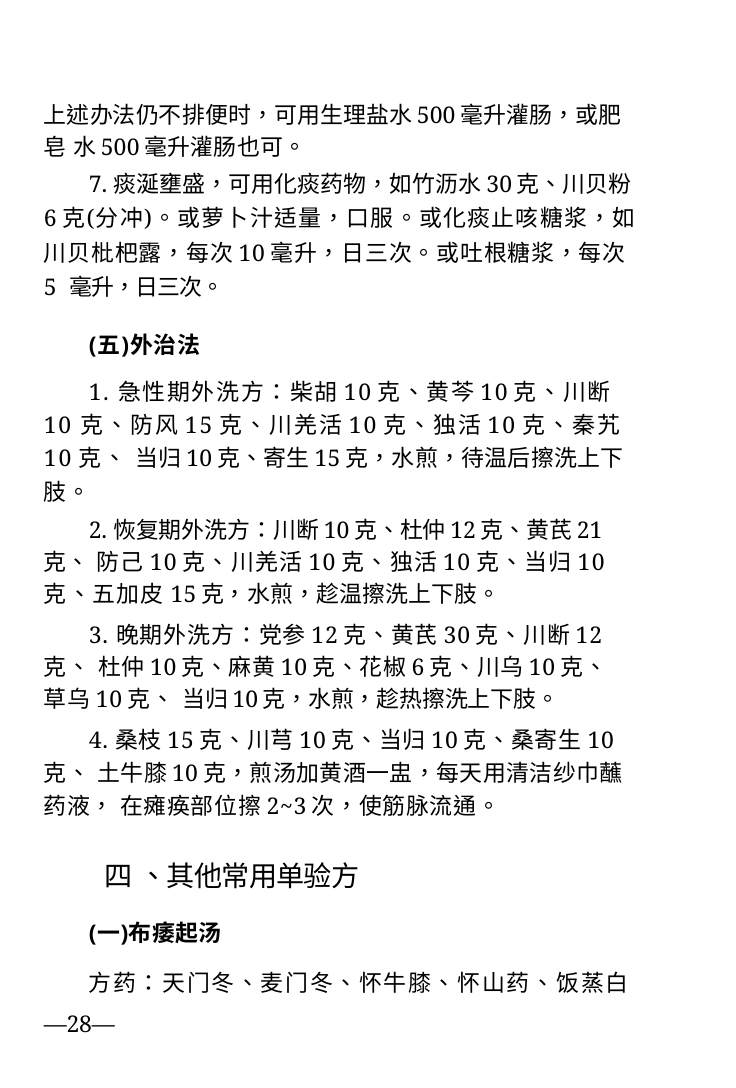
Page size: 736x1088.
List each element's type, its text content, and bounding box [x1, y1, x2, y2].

text (一)布痿起汤 [89, 919, 638, 947]
text 上述办法仍不排便时，可用生理盐水500毫升灌肠，或肥皂 水500毫升灌肠也可。 [44, 99, 632, 162]
text 7. 痰涎壅盛，可用化痰药物，如竹沥水30克、川贝粉 6克(分冲)。或萝卜汁适量，口服。或化痰止咳糖浆，如 川贝枇杷露，每次10毫升，日三次。或吐根糖浆，每次5 毫升，日三次。 [44, 168, 638, 302]
text 4. 桑枝15克、川芎10克、当归10克、桑寄生10克、 土牛膝10克，煎汤加黄酒一盅，每天用清洁纱巾蘸药液， 在瘫痪部位擦2~3次，使筋脉流通。 [44, 724, 628, 821]
text 四 、其他常用单验方 [104, 858, 638, 893]
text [44, 967, 628, 998]
text 3. 晚期外洗方：党参12克、黄芪30克、川断12克、 杜仲10克、麻黄10克、花椒6克、川乌10克、草乌10克、 当归10克，水煎，趁热擦洗上下肢。 [44, 619, 630, 714]
text 2. 恢复期外洗方：川断10克、杜仲12克、黄芪21克、 防己10克、川羌活10克、独活10克、当归10克、五加皮 15克，水煎，趁温擦洗上下肢。 [44, 514, 631, 610]
text 1. 急性期外洗方：柴胡10克、黄芩10克、川断10 克、防风15克、川羌活10克、独活10克、秦艽10克、 当归10克、寄生15克，水煎，待温后擦洗上下肢。 [44, 376, 628, 507]
text (五)外治法 [89, 330, 638, 359]
